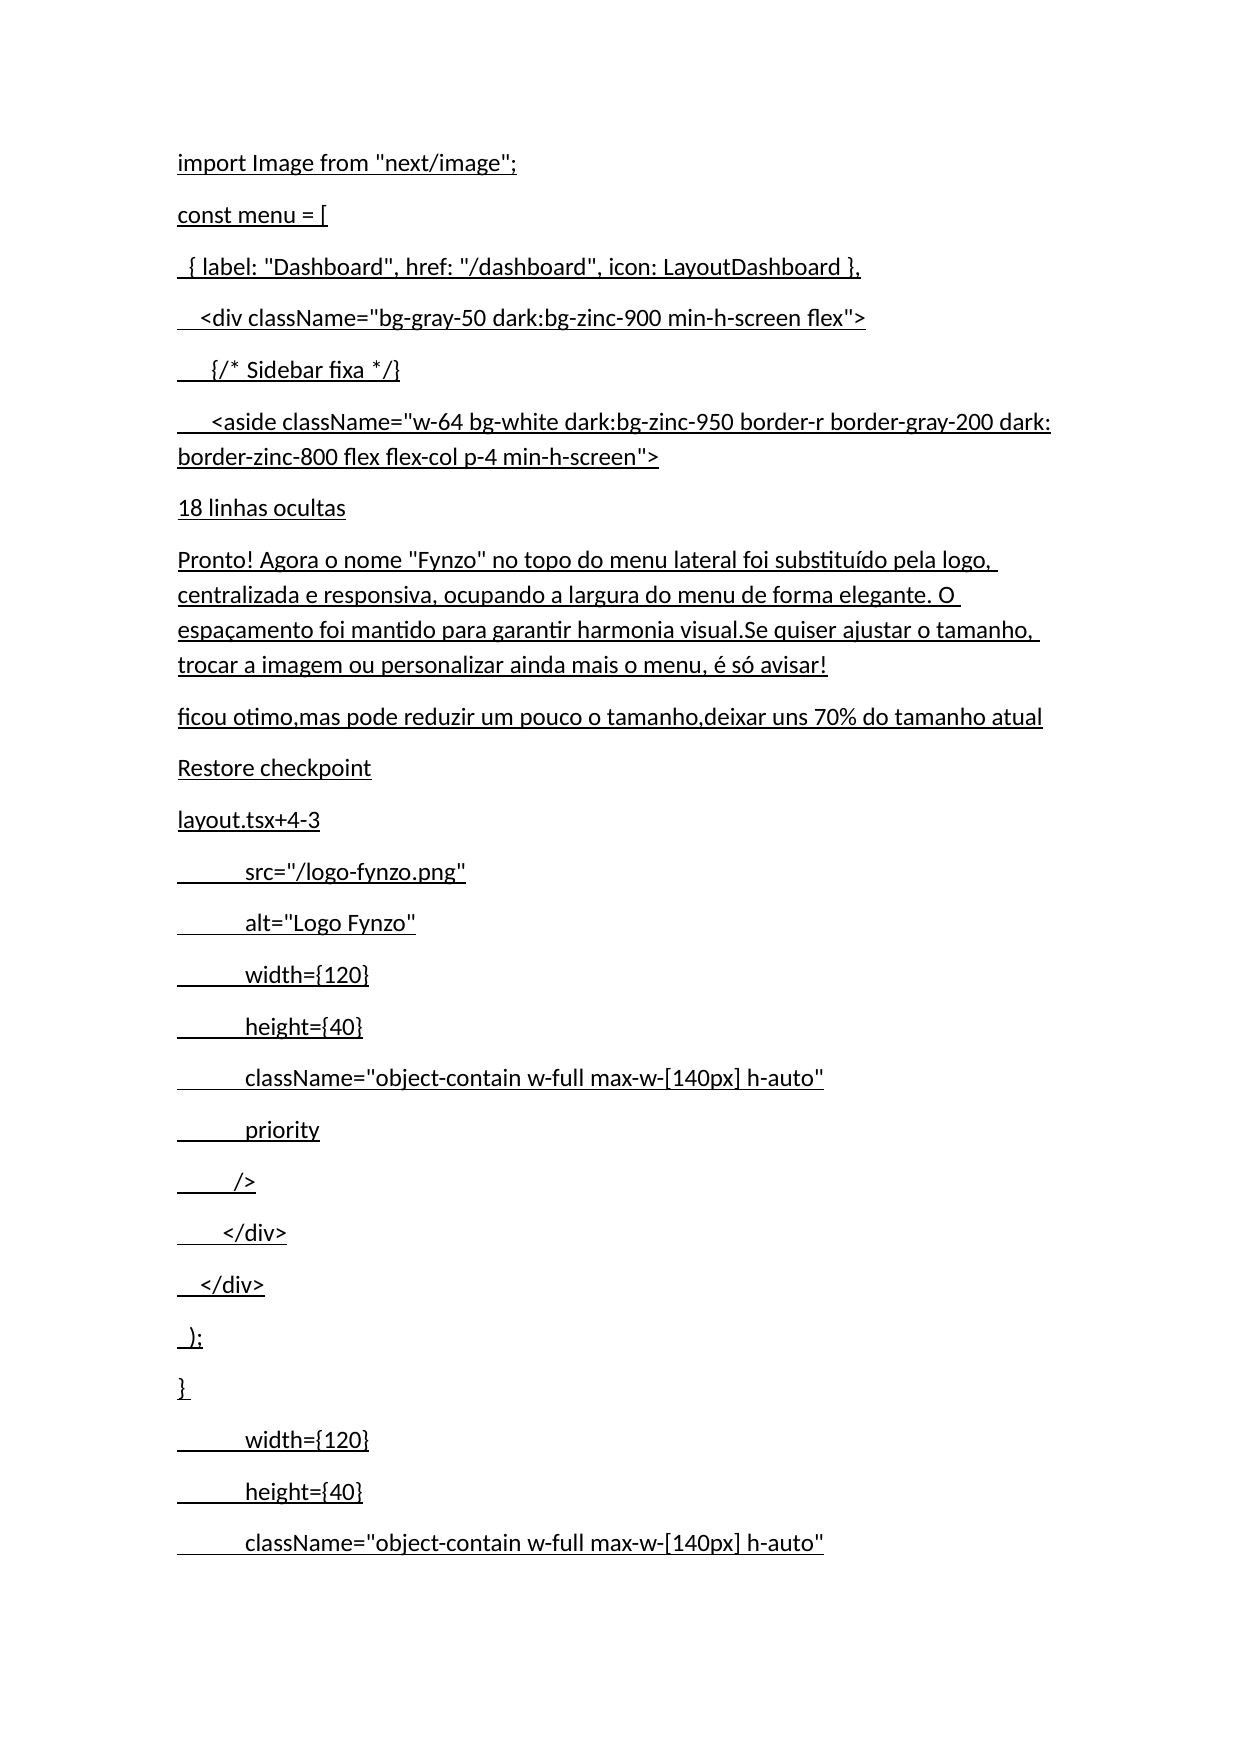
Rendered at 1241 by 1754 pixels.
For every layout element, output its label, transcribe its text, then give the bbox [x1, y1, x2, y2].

text height={40} [177, 1476, 1063, 1506]
text ficou otimo,mas pode reduzir um pouco o tamanho,deixar uns 70% do tamanho atual [177, 701, 1063, 731]
text <aside className="w-64 bg-white dark:bg-zinc-950 border-r border-gray-200 dark:border-zinc-800 flex flex-col p-4 min-h-screen"> [177, 406, 1063, 471]
text className="object-contain w-full max-w-[140px] h-auto" [177, 1063, 1063, 1093]
text { label: "Dashboard", href: "/dashboard", icon: LayoutDashboard }, [177, 251, 1063, 281]
text layout.tsx+4-3 [177, 804, 1063, 835]
text import Image from "next/image"; [177, 148, 1063, 178]
text alt="Logo Fynzo" [177, 908, 1063, 938]
text </div> [177, 1269, 1063, 1300]
text } [177, 1373, 1063, 1403]
text 18 linhas ocultas [177, 493, 1063, 523]
text Pronto! Agora o nome "Fynzo" no topo do menu lateral foi substituído pela logo, centralizada e responsiva, ocupando a largura do menu de forma elegante. O espaçamento foi mantido para garantir harmonia visual.Se quiser ajustar o tamanho, trocar a imagem ou personalizar ainda mais o menu, é só avisar! [177, 544, 1063, 680]
text /> [177, 1166, 1063, 1196]
text <div className="bg-gray-50 dark:bg-zinc-900 min-h-screen flex"> [177, 303, 1063, 333]
text width={120} [177, 1424, 1063, 1455]
text width={120} [177, 959, 1063, 990]
text const menu = [ [177, 199, 1063, 230]
text Restore checkpoint [177, 753, 1063, 783]
text className="object-contain w-full max-w-[140px] h-auto" [177, 1528, 1063, 1558]
text height={40} [177, 1011, 1063, 1041]
text </div> [177, 1218, 1063, 1248]
text {/* Sidebar fixa */} [177, 354, 1063, 385]
text ); [177, 1321, 1063, 1351]
text priority [177, 1114, 1063, 1145]
text src="/logo-fynzo.png" [177, 856, 1063, 886]
